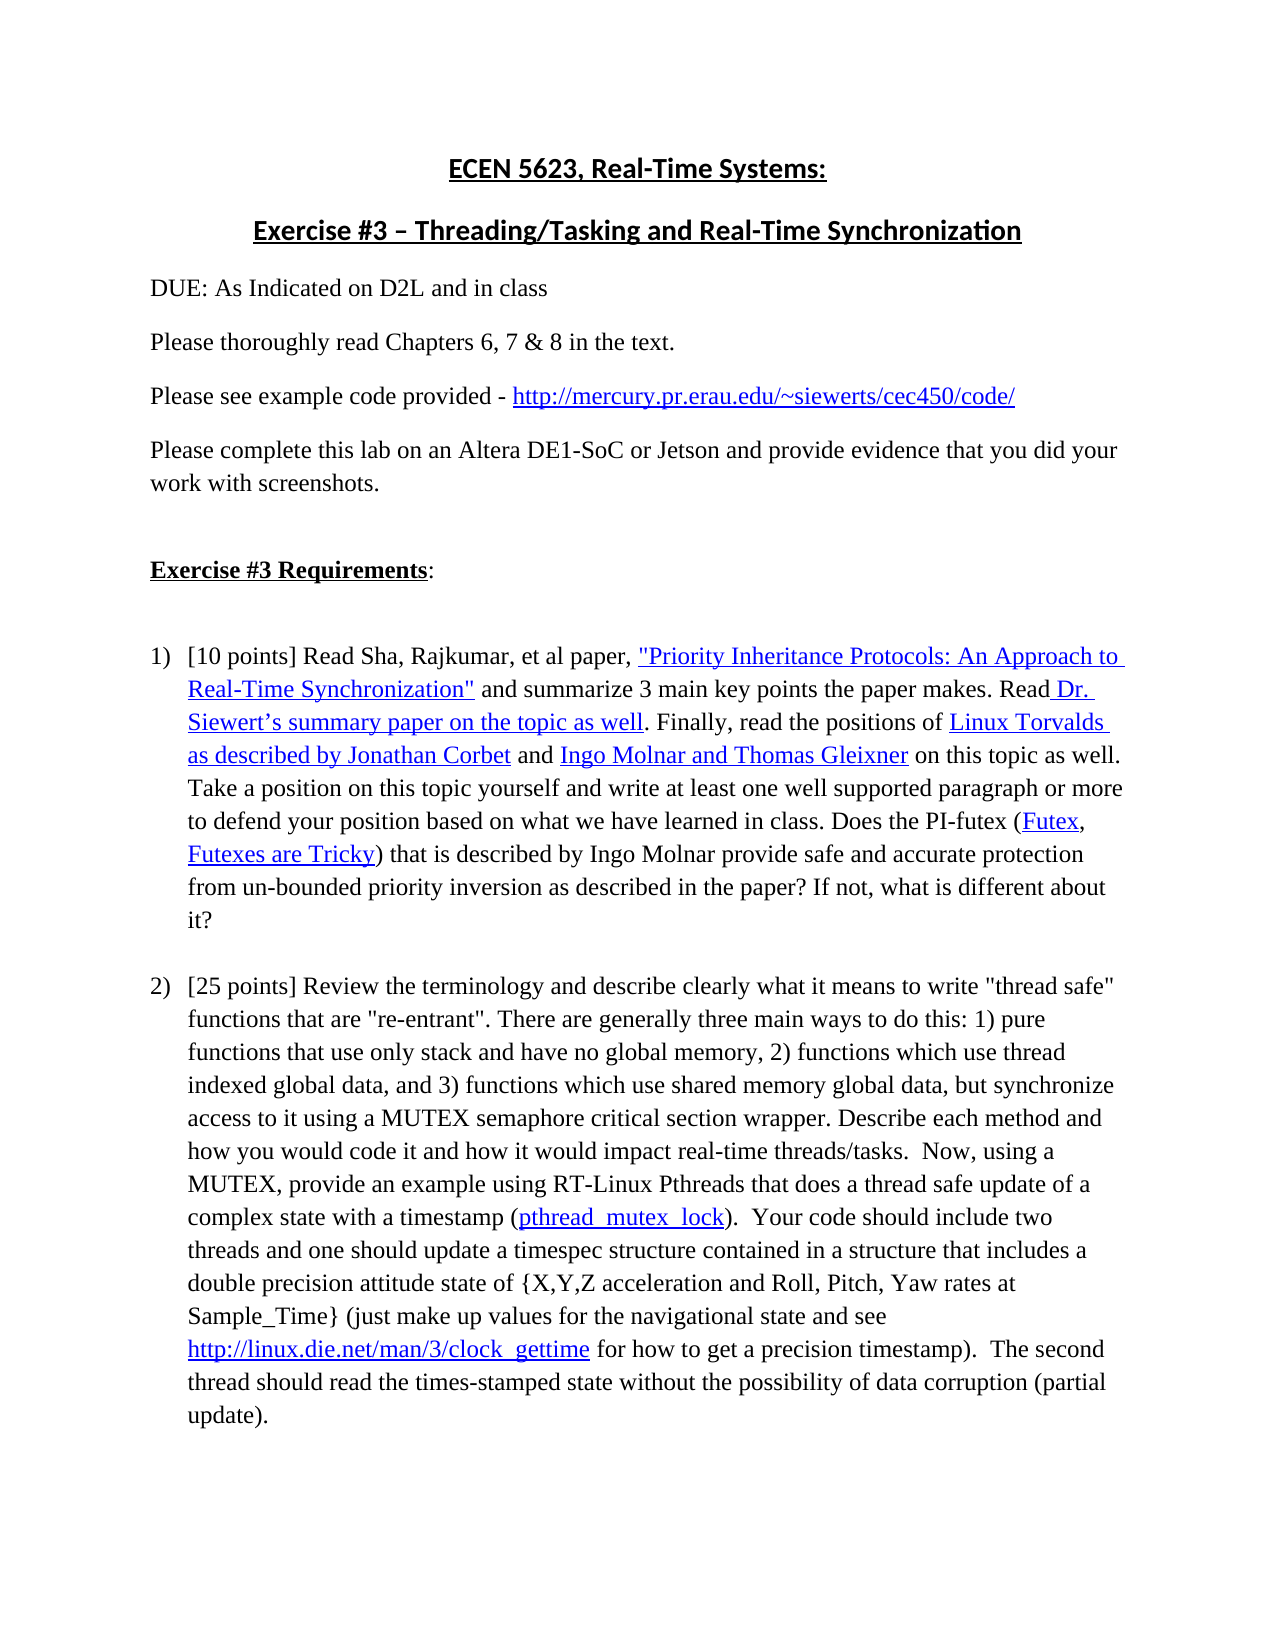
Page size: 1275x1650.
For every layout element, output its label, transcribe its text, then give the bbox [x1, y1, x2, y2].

text ECEN 5623, Real-Time Systems: [150, 150, 1125, 186]
list [25 points] Review the terminology and describe clearly what it means to write "thread safe" functions that are "re-entrant". There are generally three main ways to do this: 1) pure functions that use only stack and have no global memory, 2) functions which use thread indexed global data, and 3) functions which use shared memory global data, but synchronize access to it using a MUTEX semaphore critical section wrapper. Describe each method and how you would code it and how it would impact real-time threads/tasks. Now, using a MUTEX, provide an example using RT-Linux Pthreads that does a thread safe update of a complex state with a timestamp (pthread_mutex_lock). Your code should include two threads and one should update a timespec structure contained in a structure that includes a double precision attitude state of {X,Y,Z acceleration and Roll, Pitch, Yaw rates at Sample_Time} (just make up values for the navigational state and see http://linux.die.net/man/3/clock_gettime for how to get a precision timestamp). The second thread should read the times-stamped state without the possibility of data corruption (partial update). [150, 971, 1125, 1429]
text Exercise #3 – Threading/Tasking and Real-Time Synchronization [150, 212, 1125, 247]
text Please thoroughly read Chapters 6, 7 & 8 in the text. [150, 327, 1125, 356]
list [10 points] Read Sha, Rajkumar, et al paper, "Priority Inheritance Protocols: An Approach to Real-Time Synchronization" and summarize 3 main key points the paper makes. Read Dr. Siewert’s summary paper on the topic as well. Finally, read the positions of Linux Torvalds as described by Jonathan Corbet and Ingo Molnar and Thomas Gleixner on this topic as well. Take a position on this topic yourself and write at least one well supported paragraph or more to defend your position based on what we have learned in class. Does the PI-futex (Futex, Futexes are Tricky) that is described by Ingo Molnar provide safe and accurate protection from un-bounded priority inversion as described in the paper? If not, what is different about it? [150, 641, 1125, 934]
text Exercise #3 Requirements: [150, 522, 1125, 616]
text DUE: As Indicated on D2L and in class [150, 273, 1125, 302]
text Please complete this lab on an Altera DE1-SoC or Jetson and provide evidence that you did your work with screenshots. [150, 435, 1125, 497]
text Please see example code provided - http://mercury.pr.erau.edu/~siewerts/cec450/code/ [150, 381, 1125, 410]
